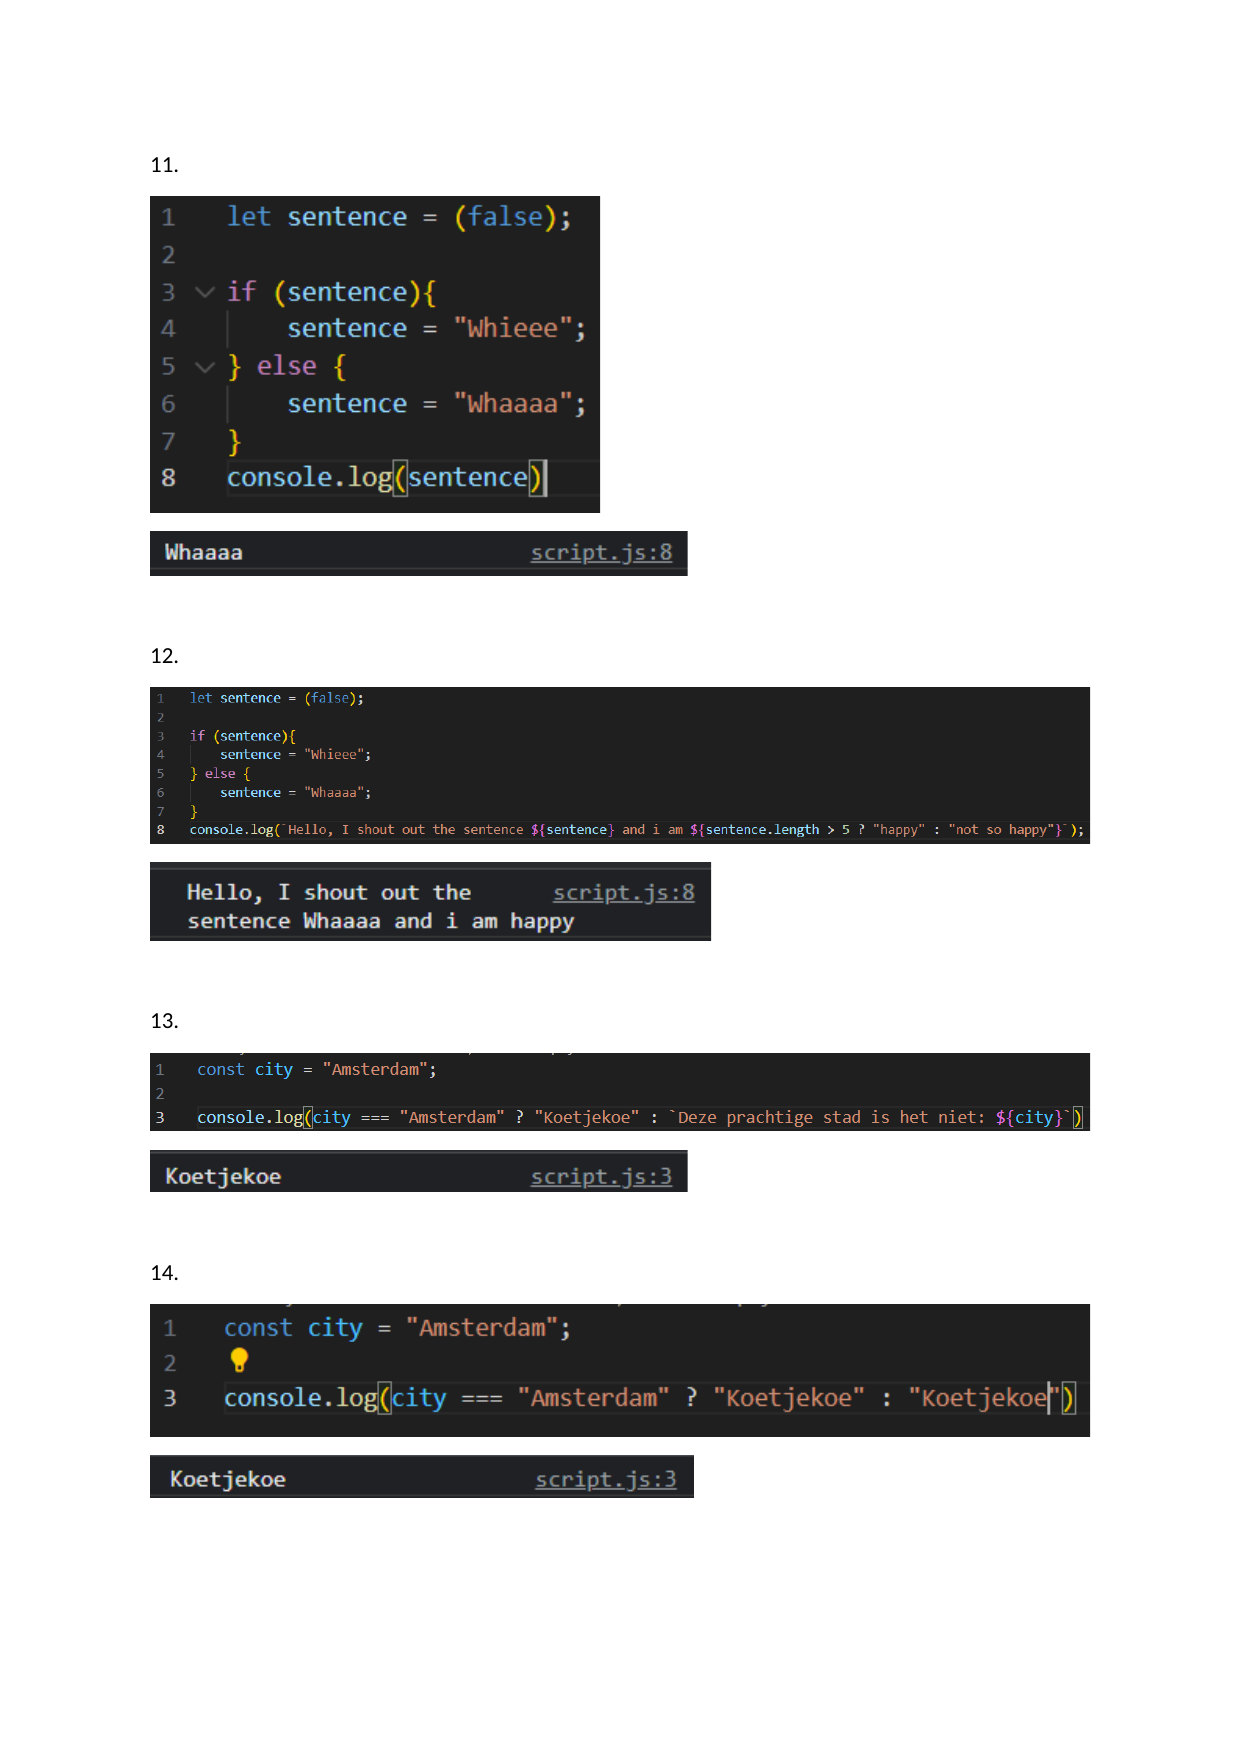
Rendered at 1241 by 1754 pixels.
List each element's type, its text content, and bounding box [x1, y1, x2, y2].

picture [150, 687, 1091, 844]
picture [150, 862, 712, 941]
picture [150, 196, 600, 513]
picture [150, 1455, 694, 1498]
text 14. [150, 1258, 1090, 1286]
text 13. [150, 1006, 1090, 1034]
picture [150, 1150, 688, 1192]
text 12. [150, 641, 1090, 669]
picture [150, 1053, 1091, 1131]
picture [150, 1304, 1091, 1437]
text 11. [150, 150, 1090, 178]
picture [150, 531, 688, 576]
